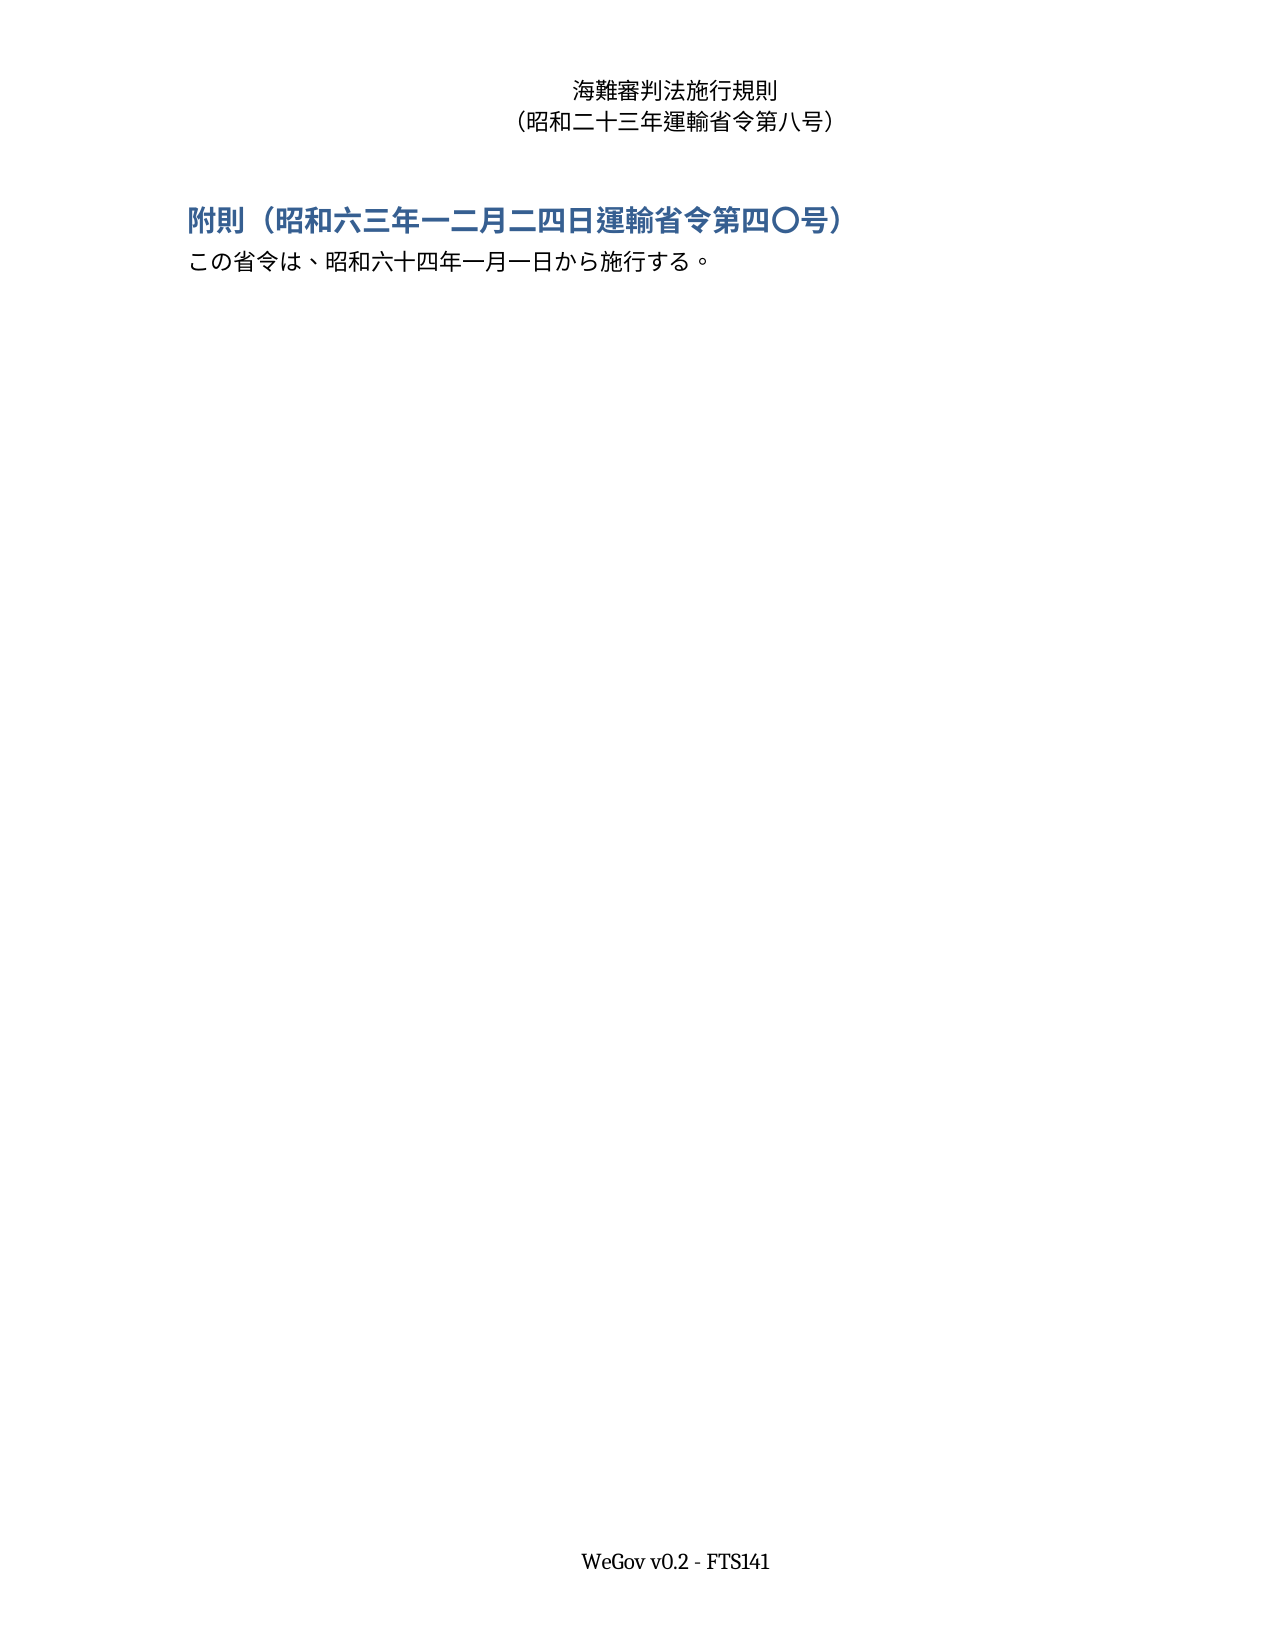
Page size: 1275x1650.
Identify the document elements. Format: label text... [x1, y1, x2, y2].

subtitle 附則（昭和六三年一二月二四日運輸省令第四〇号） [187, 200, 1087, 240]
text この省令は、昭和六十四年一月一日から施行する。 [187, 246, 1087, 277]
